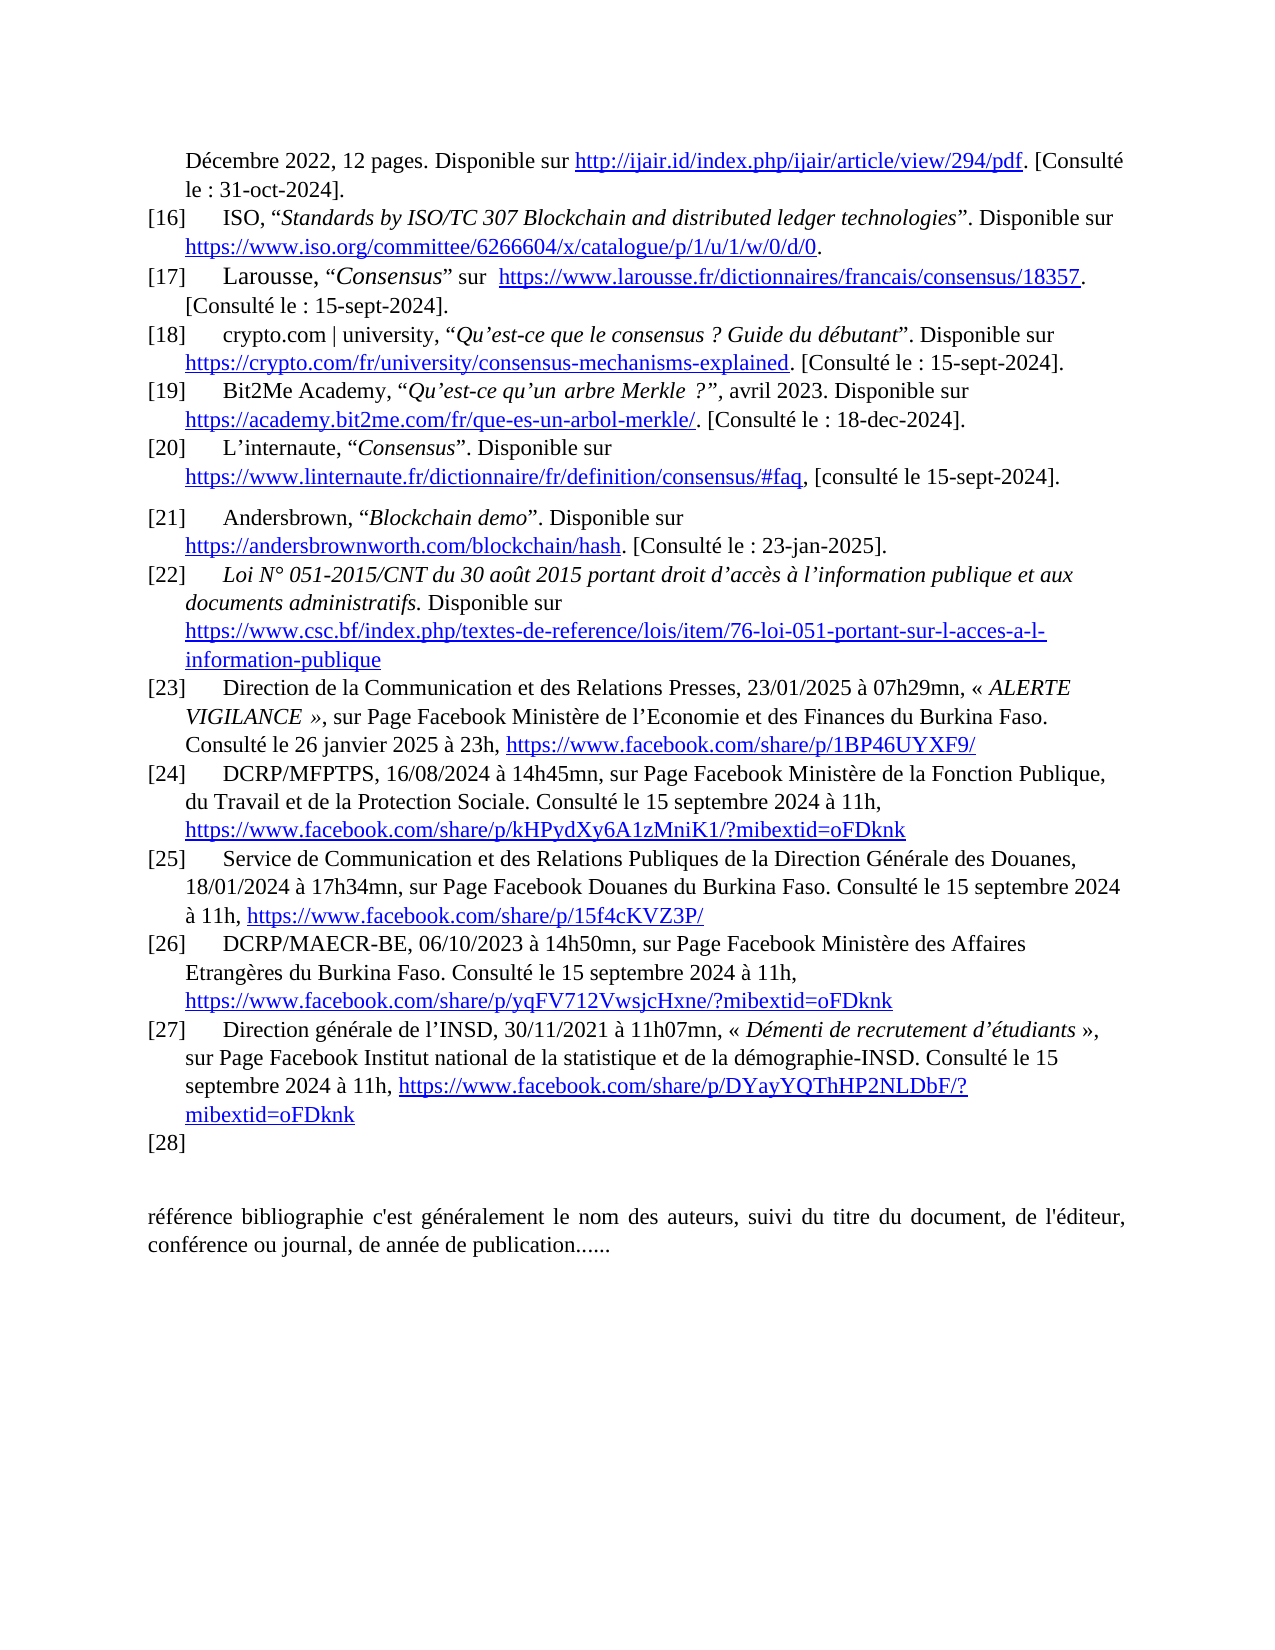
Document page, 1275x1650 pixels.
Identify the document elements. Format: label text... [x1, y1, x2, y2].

list Loi N° 051-2015/CNT du 30 août 2015 portant droit d’accès à l’information publique et aux documents administratifs. Disponible sur https://www.csc.bf/index.php/textes-de-reference/lois/item/76-loi-051-portant-sur-l-acces-a-l-information-publique [148, 561, 1127, 672]
list Larousse, “Consensus” sur https://www.larousse.fr/dictionnaires/francais/consensus/18357. [Consulté le : 15-sept-2024]. [148, 261, 1127, 318]
text référence bibliographie c'est généralement le nom des auteurs, suivi du titre du document, de l'éditeur, conférence ou journal, de année de publication...... [148, 1203, 1127, 1258]
list Direction de la Communication et des Relations Presses, 23/01/2025 à 07h29mn, « ALERTE VIGILANCE », sur Page Facebook Ministère de l’Economie et des Finances du Burkina Faso. Consulté le 26 janvier 2025 à 23h, https://www.facebook.com/share/p/1BP46UYXF9/ [148, 674, 1127, 758]
list ISO, “Standards by ISO/TC 307 Blockchain and distributed ledger technologies”. Disponible sur https://www.iso.org/committee/6266604/x/catalogue/p/1/u/1/w/0/d/0. [148, 204, 1127, 259]
list Andersbrown, “Blockchain demo”. Disponible sur https://andersbrownworth.com/blockchain/hash. [Consulté le : 23-jan-2025]. [148, 504, 1127, 558]
list L’internaute, “Consensus”. Disponible sur https://www.linternaute.fr/dictionnaire/fr/definition/consensus/#faq, [consulté le 15-sept-2024]. [148, 434, 1127, 489]
list crypto.com | university, “Qu’est-ce que le consensus ? Guide du débutant”. Disponible sur https://crypto.com/fr/university/consensus-mechanisms-explained. [Consulté le : 15-sept-2024]. [148, 321, 1127, 375]
list Service de Communication et des Relations Publiques de la Direction Générale des Douanes, 18/01/2024 à 17h34mn, sur Page Facebook Douanes du Burkina Faso. Consulté le 15 septembre 2024 à 11h, https://www.facebook.com/share/p/15f4cKVZ3P/ [148, 845, 1127, 928]
list DCRP/MAECR-BE, 06/10/2023 à 14h50mn, sur Page Facebook Ministère des Affaires Etrangères du Burkina Faso. Consulté le 15 septembre 2024 à 11h, https://www.facebook.com/share/p/yqFV712VwsjcHxne/?mibextid=oFDknk [148, 930, 1127, 1013]
list DCRP/MFPTPS, 16/08/2024 à 14h45mn, sur Page Facebook Ministère de la Fonction Publique, du Travail et de la Protection Sociale. Consulté le 15 septembre 2024 à 11h, https://www.facebook.com/share/p/kHPydXy6A1zMniK1/?mibextid=oFDknk [148, 760, 1127, 843]
list Bit2Me Academy, “Qu’est-ce qu’un arbre Merkle ?”, avril 2023. Disponible sur https://academy.bit2me.com/fr/que-es-un-arbol-merkle/. [Consulté le : 18-dec-2024]. [148, 377, 1127, 432]
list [148, 148, 1127, 202]
list Direction générale de l’INSD, 30/11/2021 à 11h07mn, « Démenti de recrutement d’étudiants », sur Page Facebook Institut national de la statistique et de la démographie-INSD. Consulté le 15 septembre 2024 à 11h, https://www.facebook.com/share/p/DYayYQThHP2NLDbF/?mibextid=oFDknk [148, 1016, 1127, 1127]
